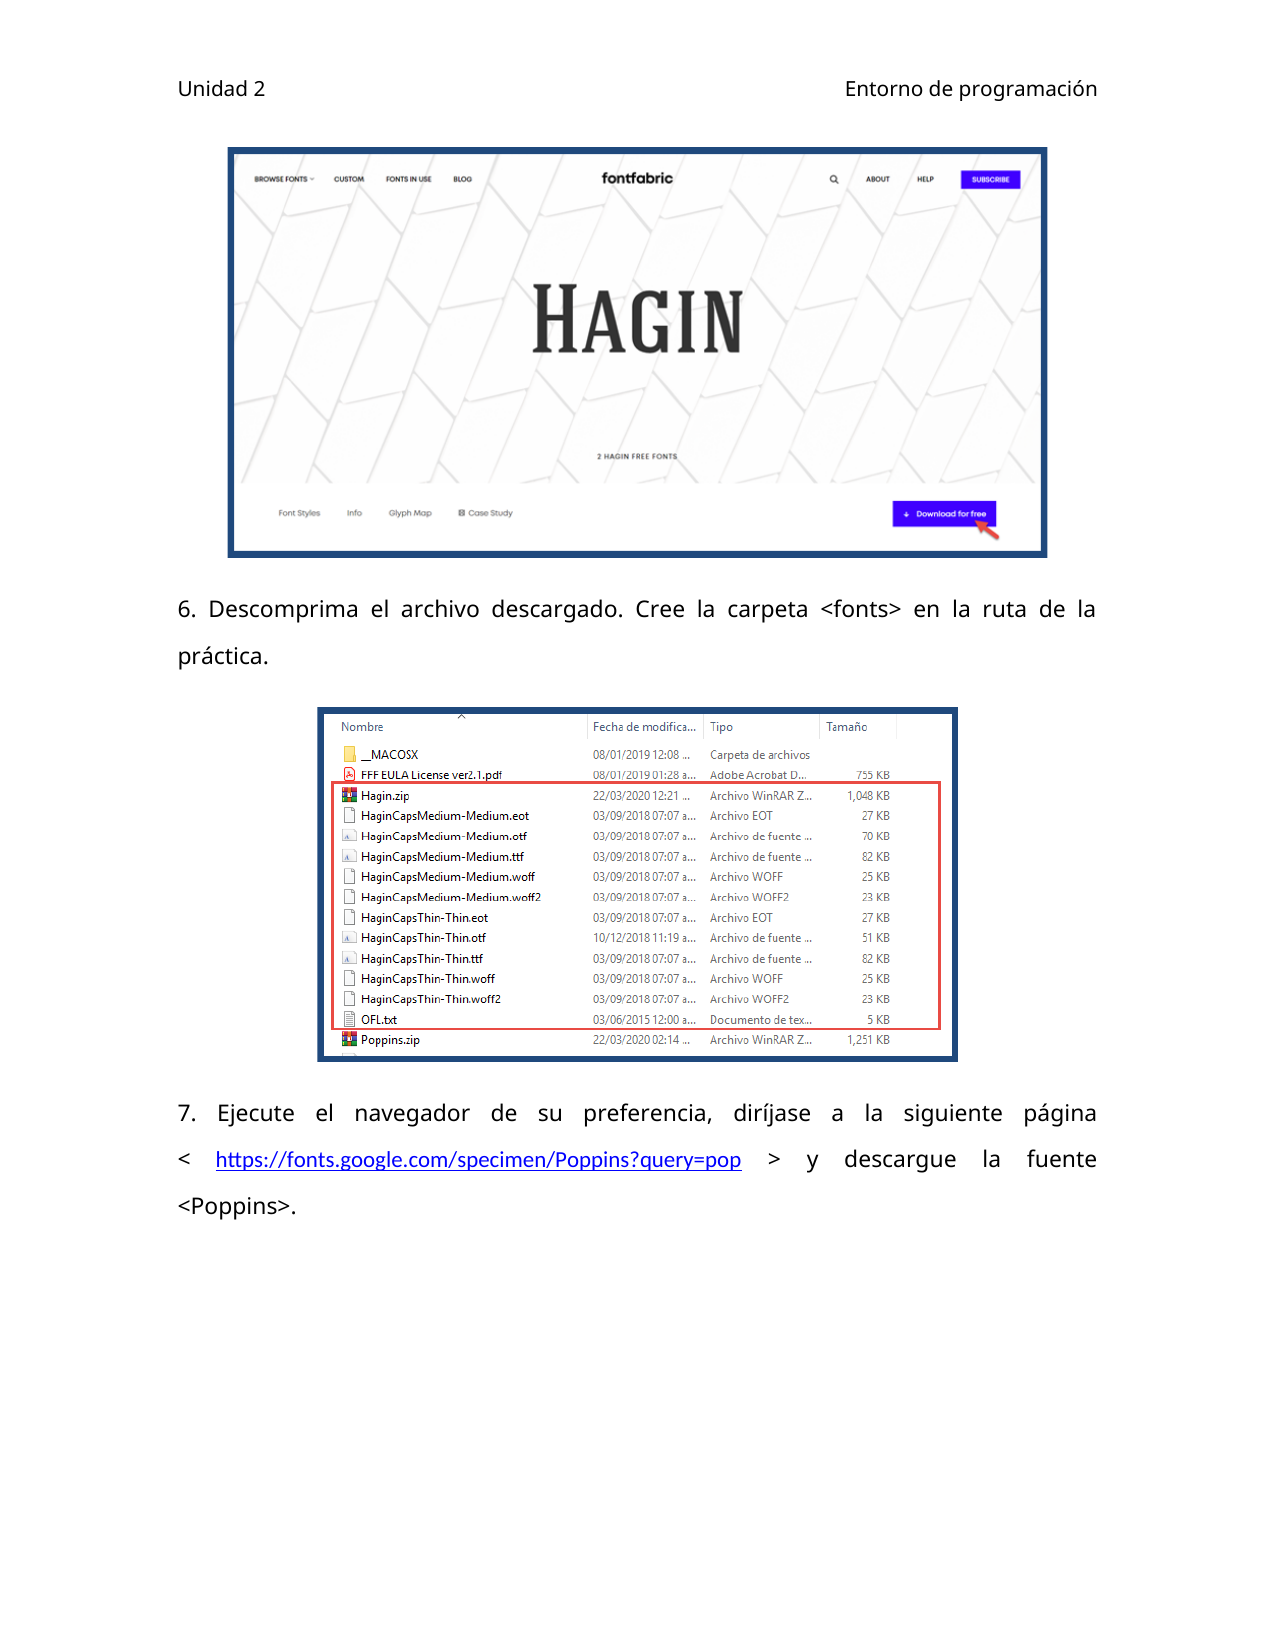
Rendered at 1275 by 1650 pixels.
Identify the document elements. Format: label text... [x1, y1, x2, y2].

picture [317, 707, 958, 1062]
text 7. Ejecute el navegador de su preferencia, diríjase a la siguiente página < https://fonts.google.com/specimen/Poppins?query=pop > y descargue la fuente <Poppins>. [177, 1097, 1098, 1222]
picture [227, 147, 1048, 558]
text 6. Descomprima el archivo descargado. Cree la carpeta <fonts> en la ruta de la práctica. [177, 593, 1098, 671]
